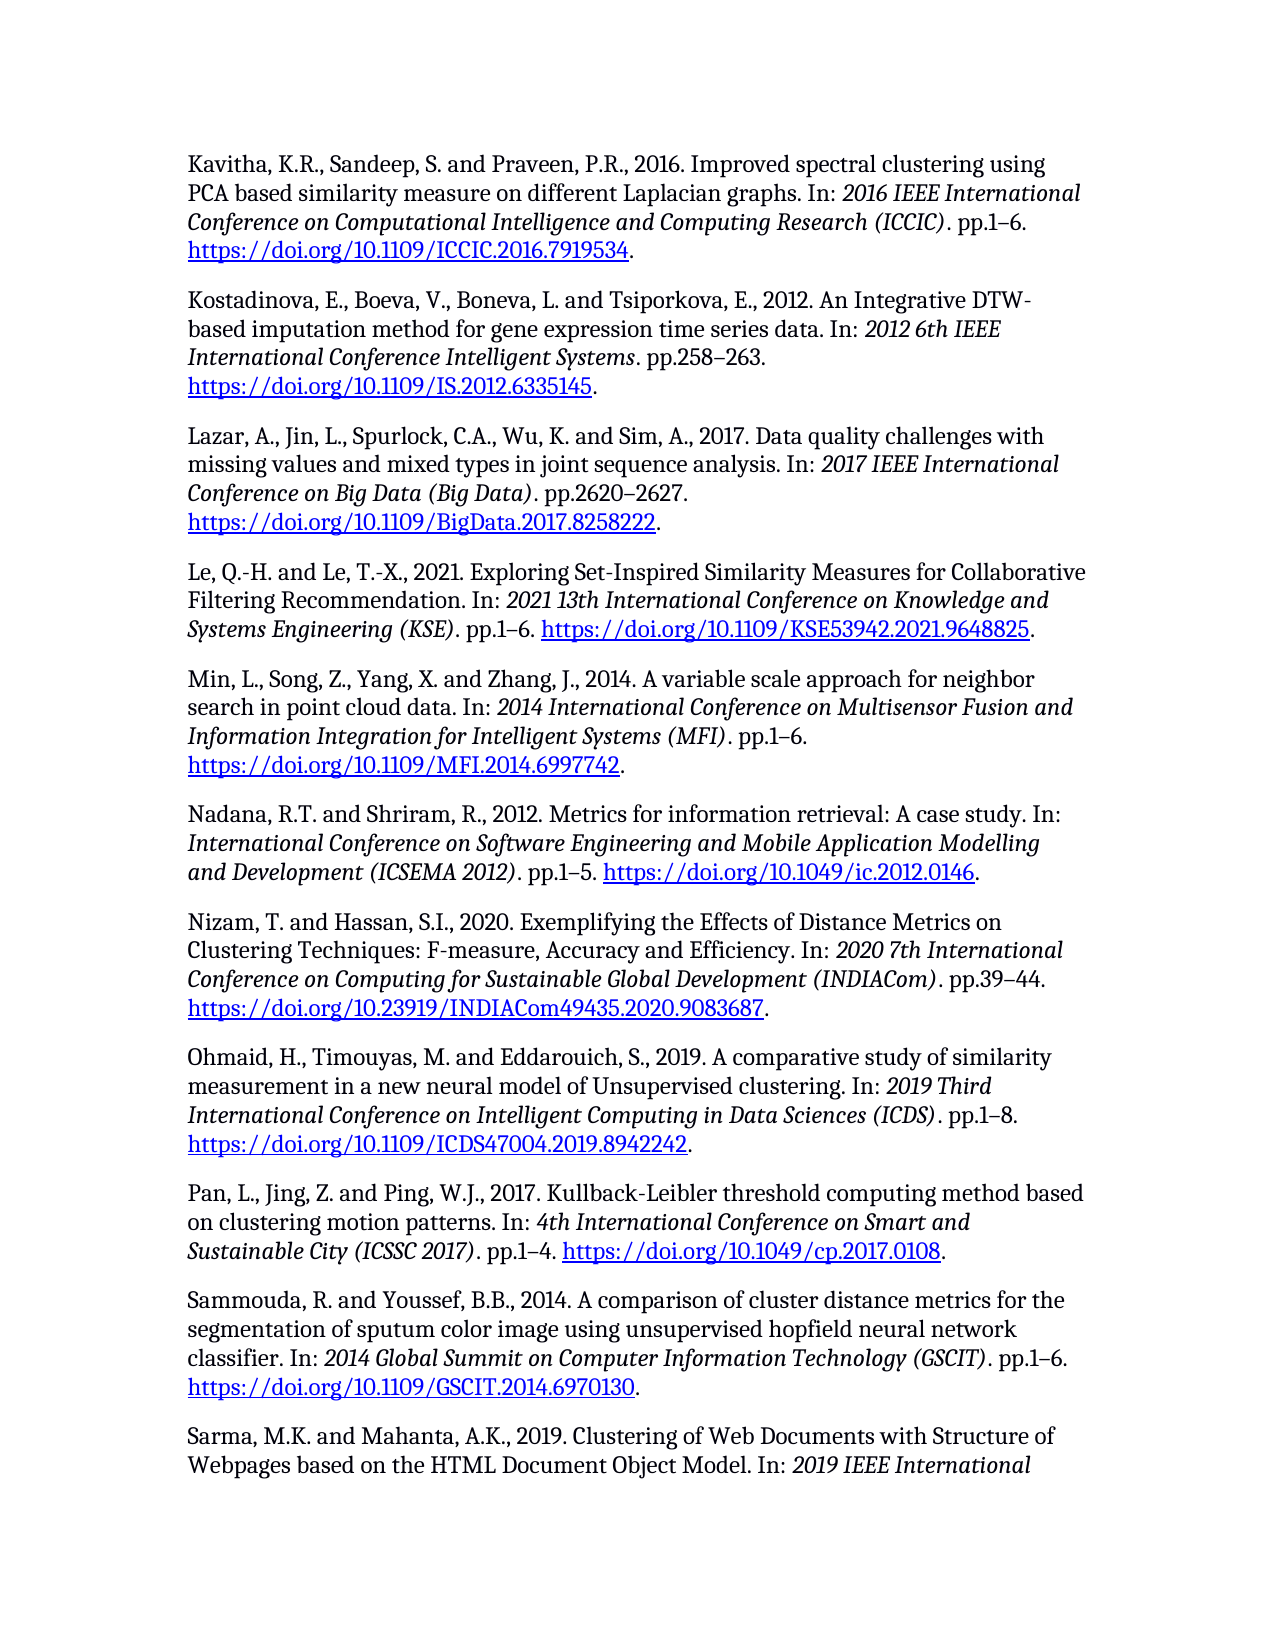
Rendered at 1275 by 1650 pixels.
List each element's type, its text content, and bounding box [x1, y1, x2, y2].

text Lazar, A., Jin, L., Spurlock, C.A., Wu, K. and Sim, A., 2017. Data quality challenges with missing values and mixed types in joint sequence analysis. In: 2017 IEEE International Conference on Big Data (Big Data). pp.2620–2627. https://doi.org/10.1109/BigData.2017.8258222. [187, 422, 1087, 537]
text Sammouda, R. and Youssef, B.B., 2014. A comparison of cluster distance metrics for the segmentation of sputum color image using unsupervised hopfield neural network classifier. In: 2014 Global Summit on Computer Information Technology (GSCIT). pp.1–6. https://doi.org/10.1109/GSCIT.2014.6970130. [187, 1286, 1087, 1401]
text Kavitha, K.R., Sandeep, S. and Praveen, P.R., 2016. Improved spectral clustering using PCA based similarity measure on different Laplacian graphs. In: 2016 IEEE International Conference on Computational Intelligence and Computing Research (ICCIC). pp.1–6. https://doi.org/10.1109/ICCIC.2016.7919534. [187, 150, 1087, 265]
text Nadana, R.T. and Shriram, R., 2012. Metrics for information retrieval: A case study. In: International Conference on Software Engineering and Mobile Application Modelling and Development (ICSEMA 2012). pp.1–5. https://doi.org/10.1049/ic.2012.0146. [187, 800, 1087, 887]
text Le, Q.-H. and Le, T.-X., 2021. Exploring Set-Inspired Similarity Measures for Collaborative Filtering Recommendation. In: 2021 13th International Conference on Knowledge and Systems Engineering (KSE). pp.1–6. https://doi.org/10.1109/KSE53942.2021.9648825. [187, 557, 1087, 644]
text Min, L., Song, Z., Yang, X. and Zhang, J., 2014. A variable scale approach for neighbor search in point cloud data. In: 2014 International Conference on Multisensor Fusion and Information Integration for Intelligent Systems (MFI). pp.1–6. https://doi.org/10.1109/MFI.2014.6997742. [187, 664, 1087, 779]
text Nizam, T. and Hassan, S.I., 2020. Exemplifying the Effects of Distance Metrics on Clustering Techniques: F-measure, Accuracy and Efficiency. In: 2020 7th International Conference on Computing for Sustainable Global Development (INDIACom). pp.39–44. https://doi.org/10.23919/INDIACom49435.2020.9083687. [187, 907, 1087, 1022]
text Pan, L., Jing, Z. and Ping, W.J., 2017. Kullback-Leibler threshold computing method based on clustering motion patterns. In: 4th International Conference on Smart and Sustainable City (ICSSC 2017). pp.1–4. https://doi.org/10.1049/cp.2017.0108. [187, 1179, 1087, 1265]
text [187, 1422, 1087, 1479]
text Ohmaid, H., Timouyas, M. and Eddarouich, S., 2019. A comparative study of similarity measurement in a new neural model of Unsupervised clustering. In: 2019 Third International Conference on Intelligent Computing in Data Sciences (ICDS). pp.1–8. https://doi.org/10.1109/ICDS47004.2019.8942242. [187, 1043, 1087, 1158]
text Kostadinova, E., Boeva, V., Boneva, L. and Tsiporkova, E., 2012. An Integrative DTW-based imputation method for gene expression time series data. In: 2012 6th IEEE International Conference Intelligent Systems. pp.258–263. https://doi.org/10.1109/IS.2012.6335145. [187, 286, 1087, 401]
